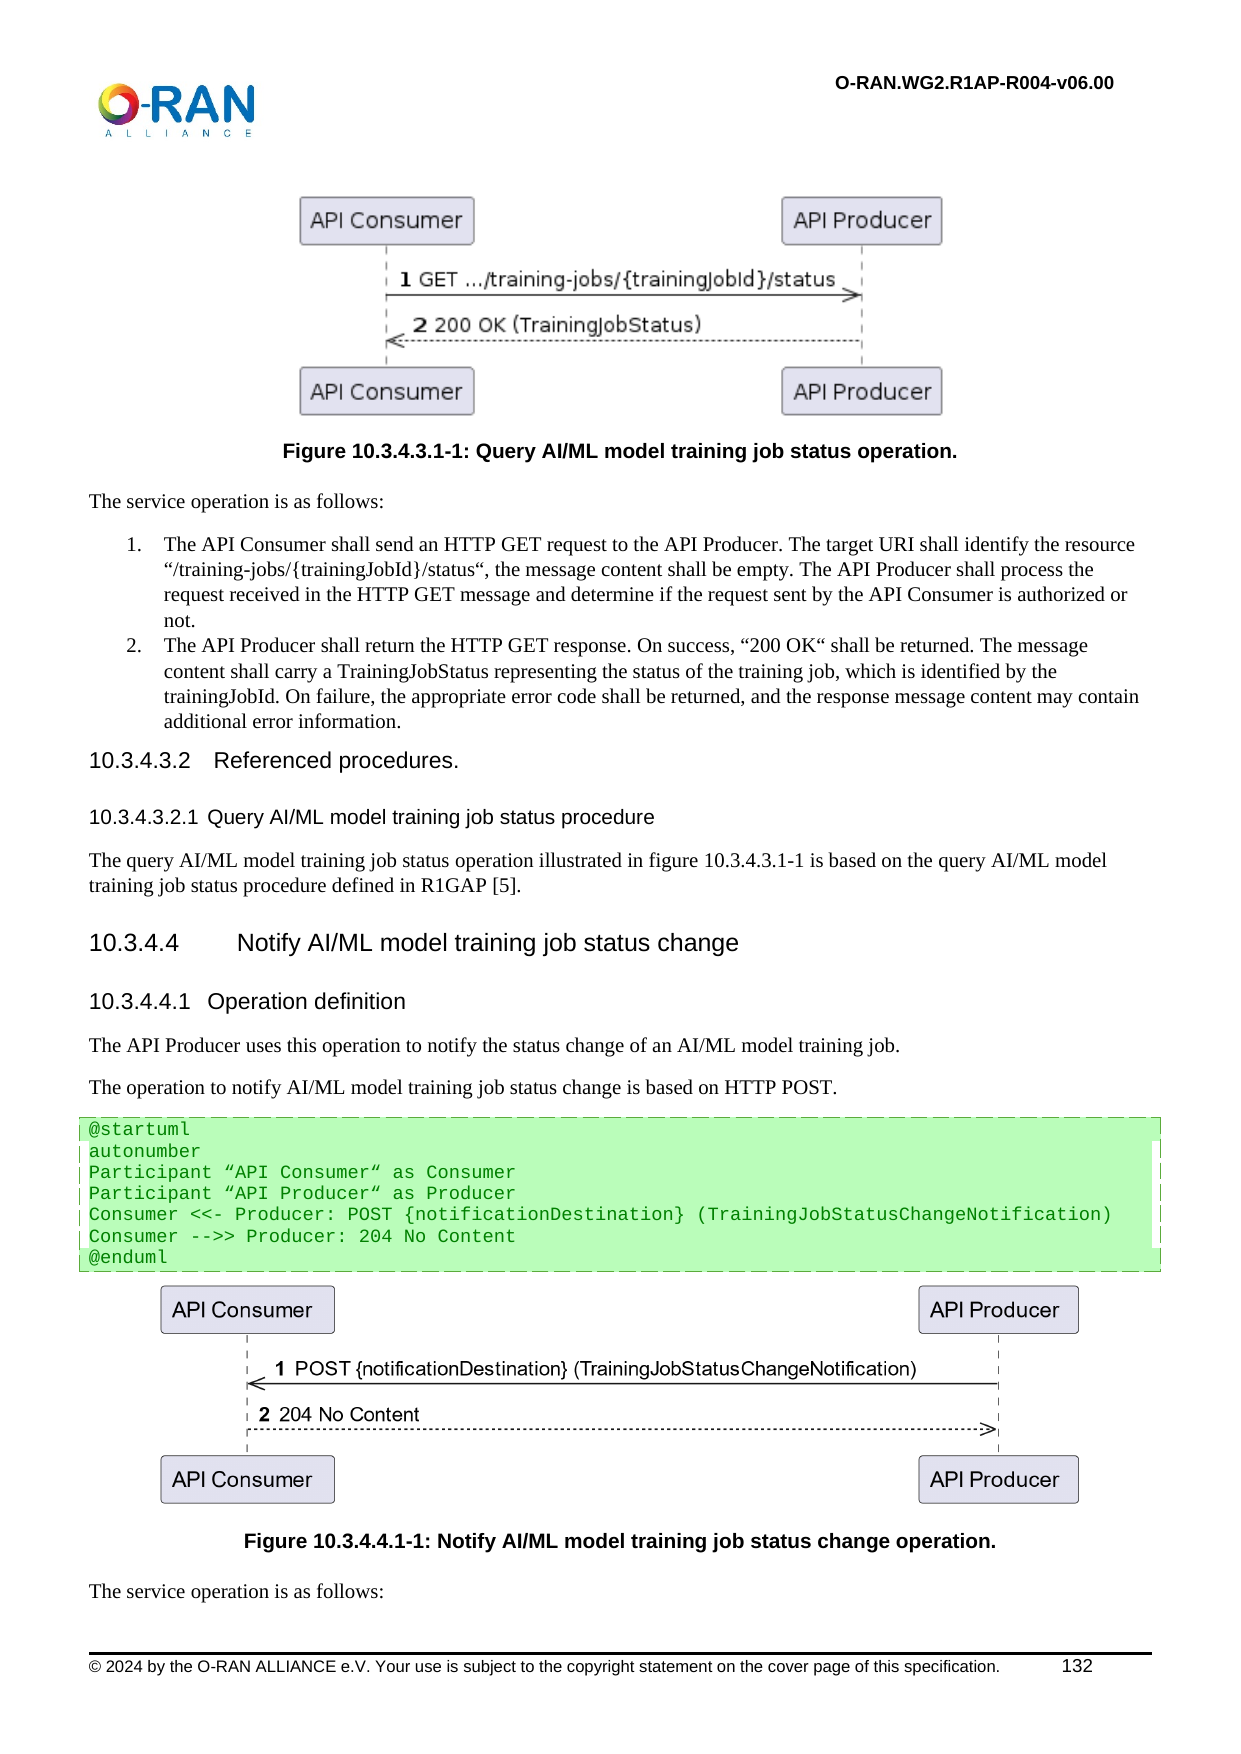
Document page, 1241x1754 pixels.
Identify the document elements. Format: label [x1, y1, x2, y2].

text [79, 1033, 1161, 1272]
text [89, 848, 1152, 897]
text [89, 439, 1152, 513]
picture [153, 1278, 1087, 1511]
picture [292, 189, 949, 422]
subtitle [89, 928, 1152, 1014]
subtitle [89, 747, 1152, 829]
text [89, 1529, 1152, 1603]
picture [88, 70, 268, 148]
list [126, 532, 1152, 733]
